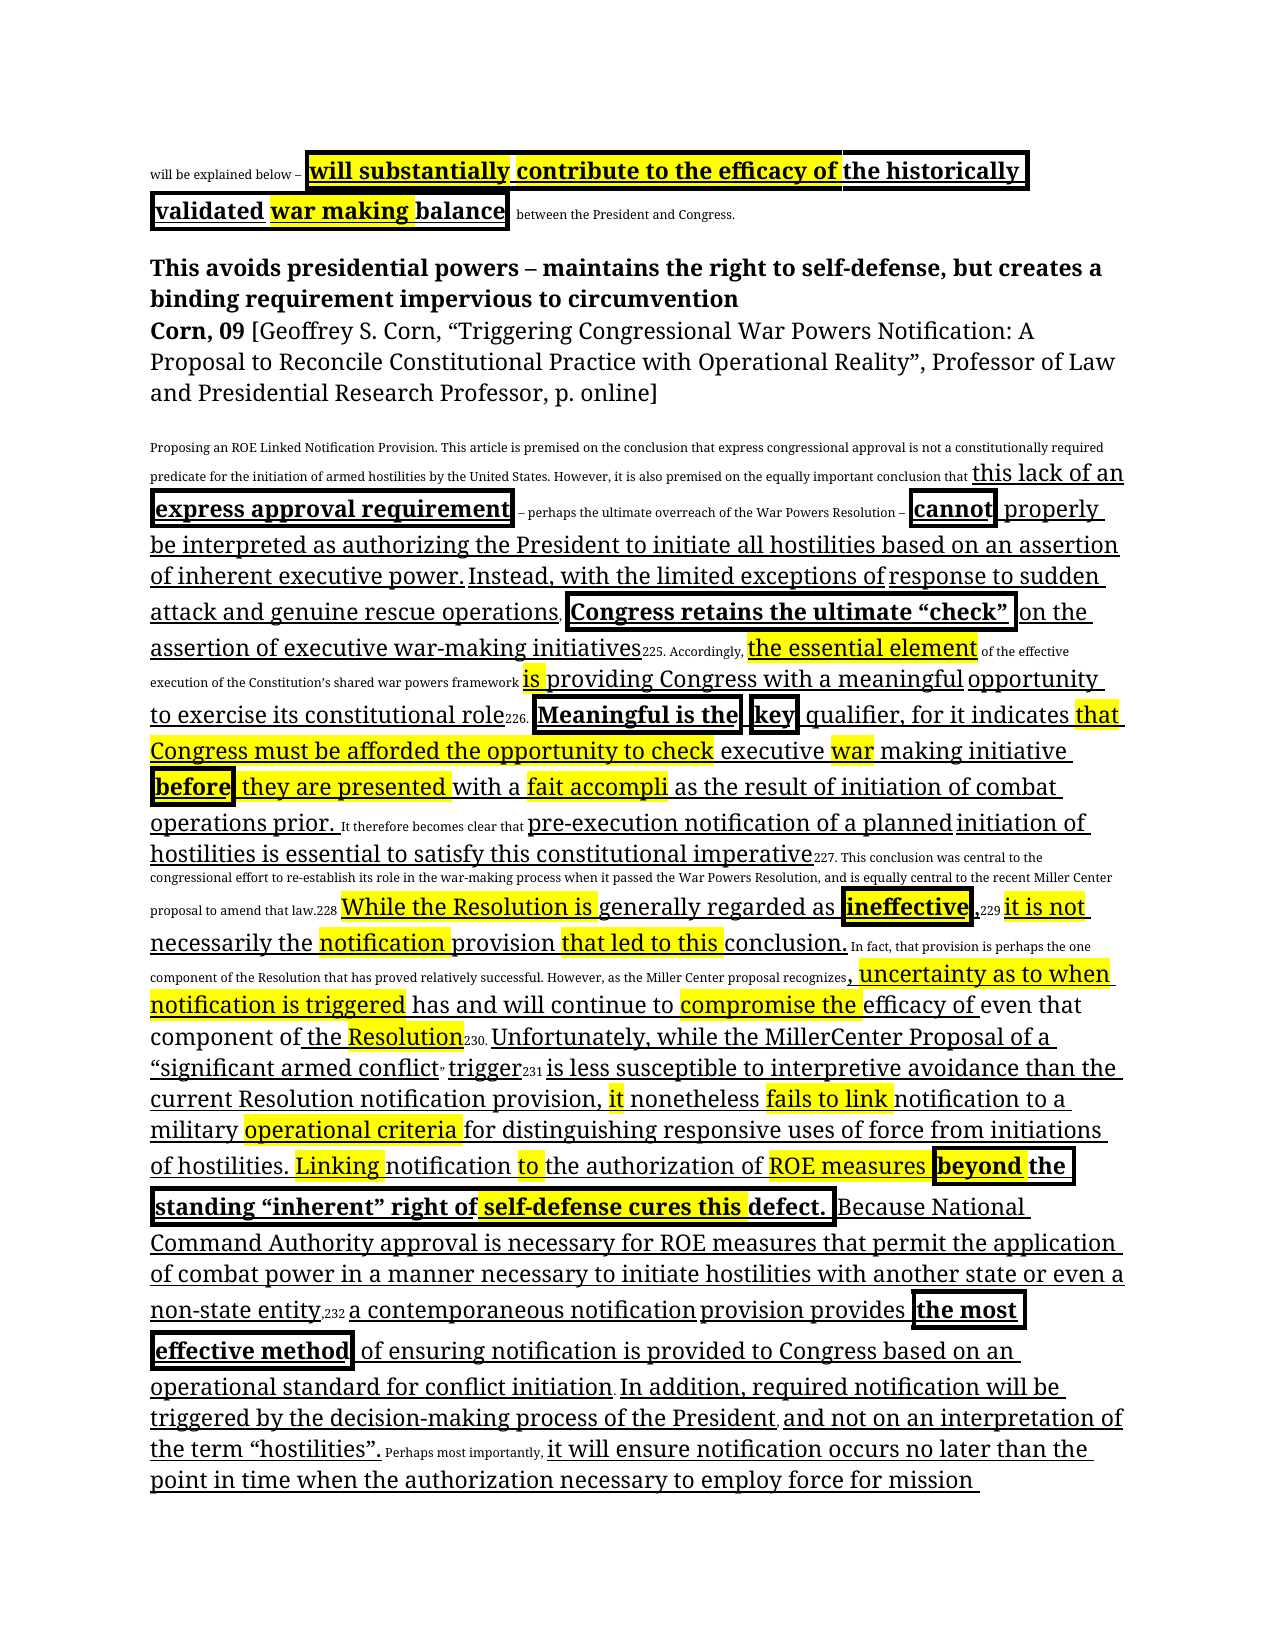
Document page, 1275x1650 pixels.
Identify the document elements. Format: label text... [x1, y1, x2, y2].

text This avoids presidential powers – maintains the right to self-defense, but creates a binding requirement impervious to circumvention [150, 252, 1125, 314]
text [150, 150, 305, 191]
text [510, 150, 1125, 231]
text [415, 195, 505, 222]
text Corn, 09 [Geoffrey S. Corn, “Triggering Congressional War Powers Notification: A Proposal to Reconcile Constitutional Practice with Operational Reality”, Professor of Law and Presidential Research Professor, p. online] [150, 314, 1125, 408]
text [150, 1286, 1125, 1496]
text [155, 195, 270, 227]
